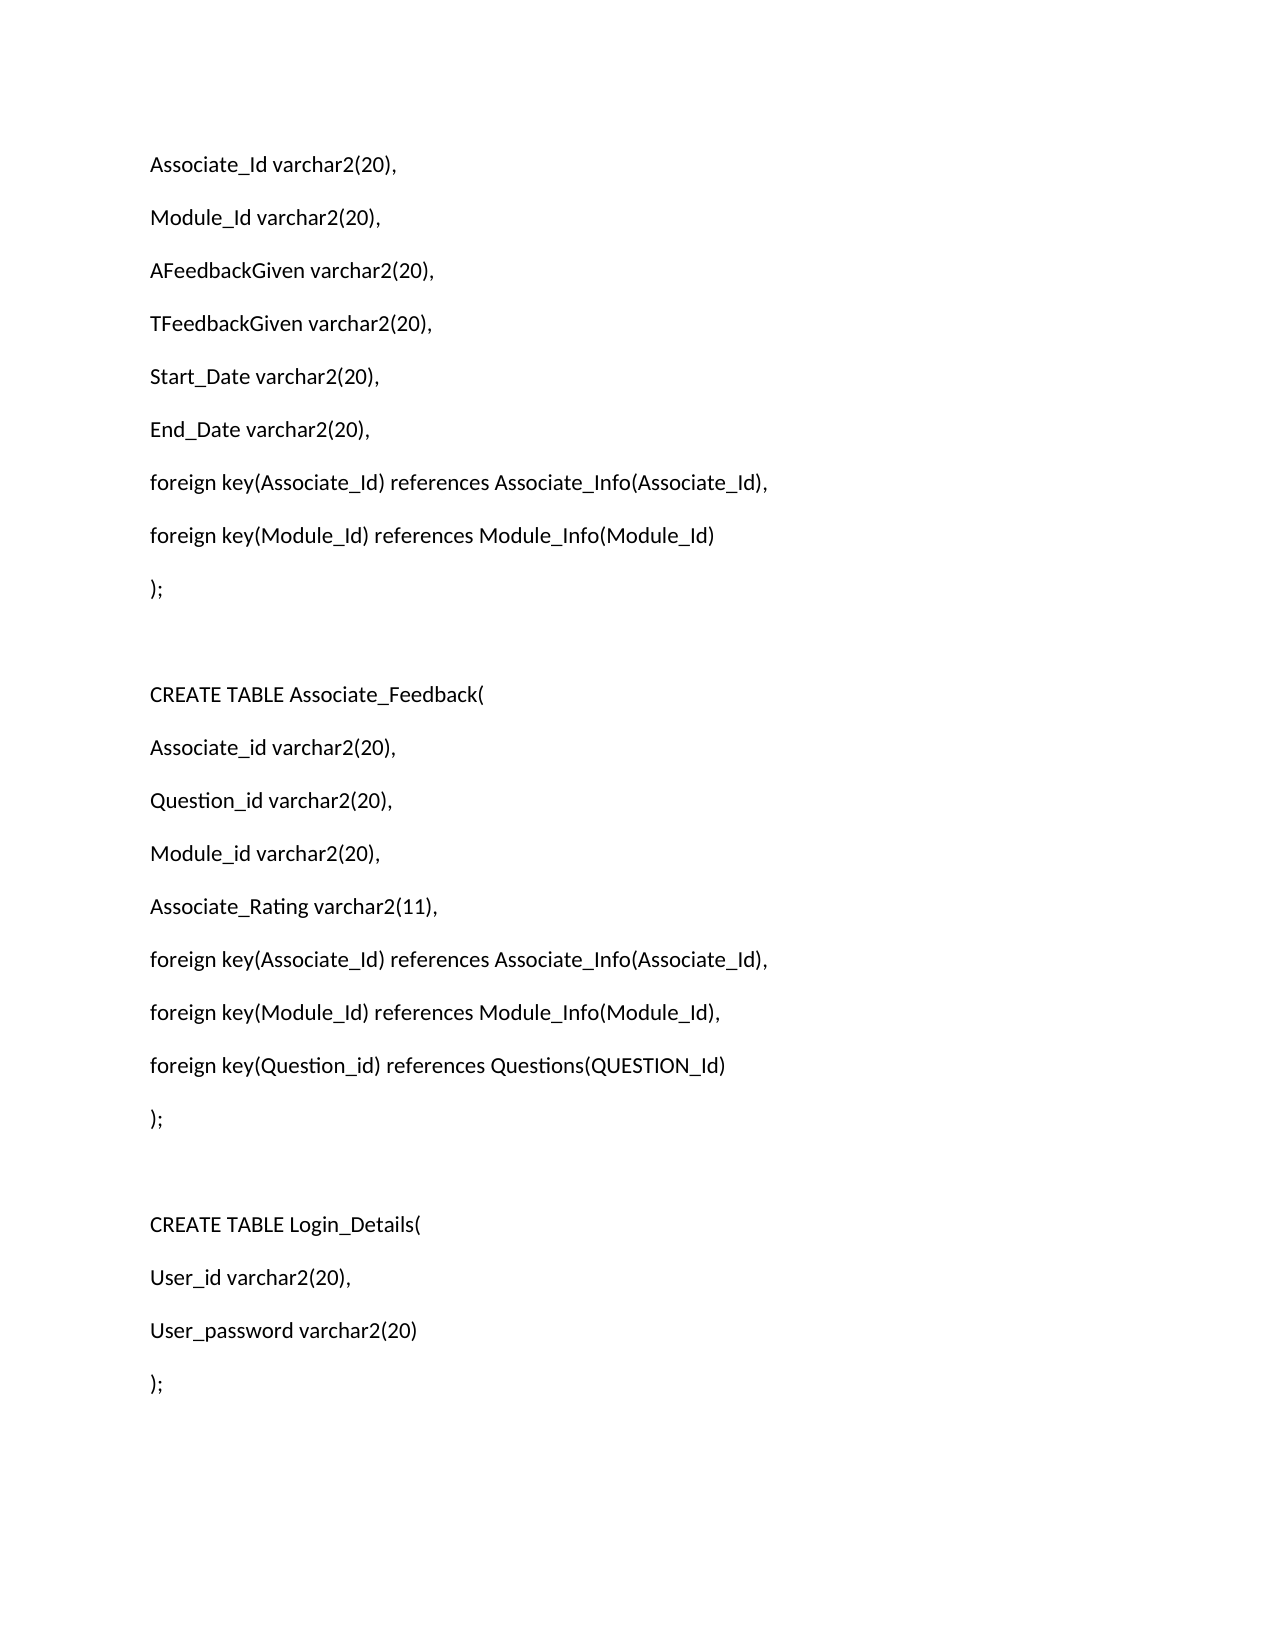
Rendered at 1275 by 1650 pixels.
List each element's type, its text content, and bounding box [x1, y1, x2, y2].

text ); [150, 574, 1125, 602]
text Associate_Rating varchar2(11), [150, 892, 1125, 920]
text ); [150, 1369, 1125, 1397]
text foreign key(Question_id) references Questions(QUESTION_Id) [150, 1051, 1125, 1079]
text Module_id varchar2(20), [150, 839, 1125, 867]
text CREATE TABLE Associate_Feedback( [150, 680, 1125, 708]
text Question_id varchar2(20), [150, 786, 1125, 814]
text TFeedbackGiven varchar2(20), [150, 309, 1125, 337]
text foreign key(Associate_Id) references Associate_Info(Associate_Id), [150, 468, 1125, 496]
text End_Date varchar2(20), [150, 415, 1125, 443]
text foreign key(Module_Id) references Module_Info(Module_Id), [150, 998, 1125, 1026]
text User_id varchar2(20), [150, 1263, 1125, 1291]
text Associate_id varchar2(20), [150, 733, 1125, 761]
text Module_Id varchar2(20), [150, 203, 1125, 231]
text foreign key(Module_Id) references Module_Info(Module_Id) [150, 521, 1125, 549]
text AFeedbackGiven varchar2(20), [150, 256, 1125, 284]
text Start_Date varchar2(20), [150, 362, 1125, 390]
text foreign key(Associate_Id) references Associate_Info(Associate_Id), [150, 945, 1125, 973]
text CREATE TABLE Login_Details( [150, 1210, 1125, 1238]
text ); [150, 1104, 1125, 1132]
text Associate_Id varchar2(20), [150, 150, 1125, 178]
text User_password varchar2(20) [150, 1316, 1125, 1344]
